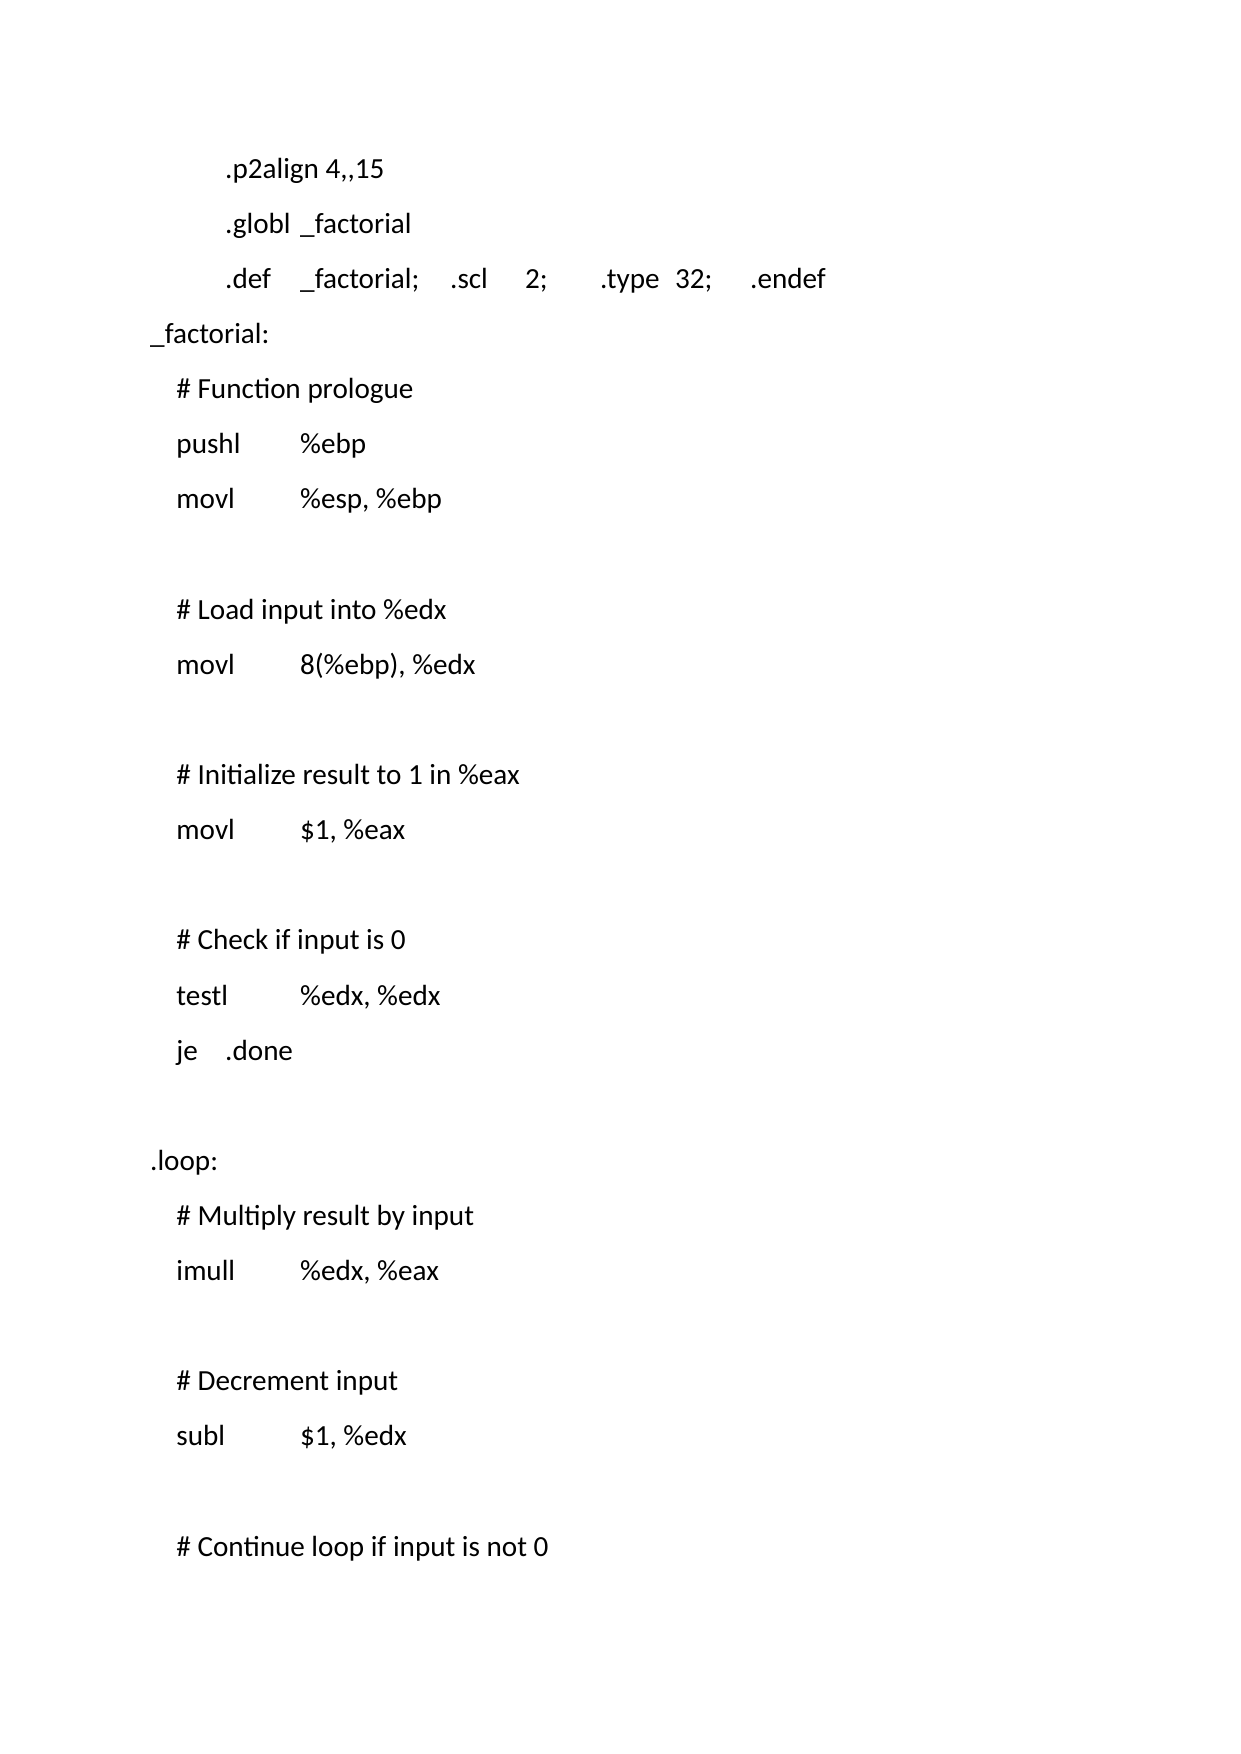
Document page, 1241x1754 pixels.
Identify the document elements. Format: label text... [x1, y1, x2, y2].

text # Initialize result to 1 in %eax [150, 756, 1090, 792]
text movl 8(%ebp), %edx [150, 646, 1090, 682]
text # Check if input is 0 [150, 921, 1090, 957]
text # Decrement input [150, 1362, 1090, 1398]
text imull %edx, %eax [150, 1252, 1090, 1288]
text testl %edx, %edx [150, 977, 1090, 1012]
text # Load input into %edx [150, 591, 1090, 626]
text .loop: [150, 1142, 1090, 1177]
text movl $1, %eax [150, 811, 1090, 847]
text je .done [150, 1032, 1090, 1067]
text _factorial: [150, 315, 1090, 351]
text movl %esp, %ebp [150, 481, 1090, 516]
text pushl %ebp [150, 426, 1090, 461]
text .p2align 4,,15 [150, 150, 1090, 186]
text .def _factorial; .scl 2; .type 32; .endef [150, 260, 1090, 296]
text # Multiply result by input [150, 1197, 1090, 1233]
text .globl _factorial [150, 205, 1090, 241]
text subl $1, %edx [150, 1417, 1090, 1453]
text # Function prologue [150, 370, 1090, 406]
text # Continue loop if input is not 0 [150, 1528, 1090, 1563]
